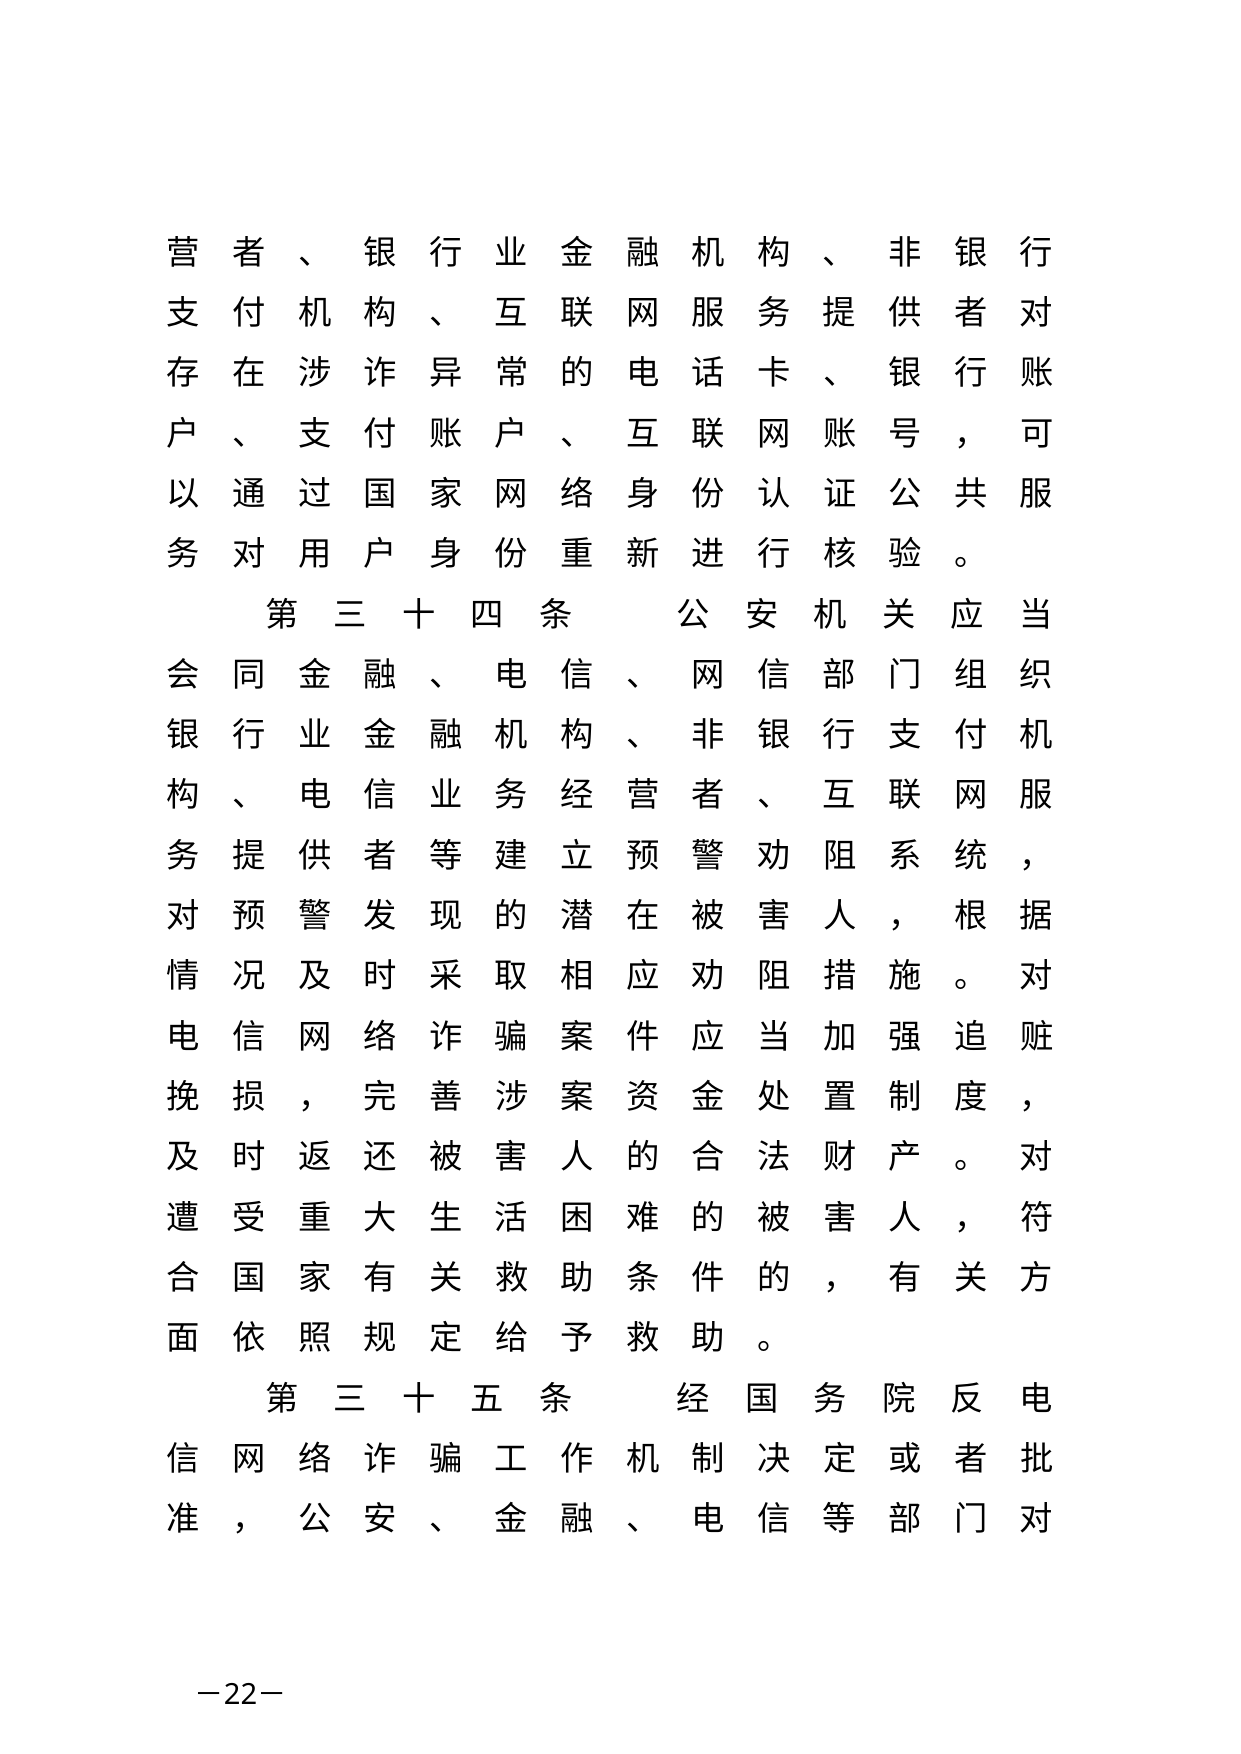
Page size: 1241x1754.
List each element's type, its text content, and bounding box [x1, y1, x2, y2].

text 第三十四条 公安机关应当会同金融、电信、网信部门组织银行业金融机构、非银行支付机构、电信业务经营者、互联网服务提供者等建立预警劝阻系统，对预警发现的潜在被害人，根据情况及时采取相应劝阻措施。对电信网络诈骗案件应当加强追赃挽损，完善涉案资金处置制度，及时返还被害人的合法财产。对遭受重大生活困难的被害人，符合国家有关救助条件的，有关方面依照规定给予救助。 [167, 581, 1085, 1365]
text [167, 1365, 1085, 1546]
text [167, 219, 1085, 581]
